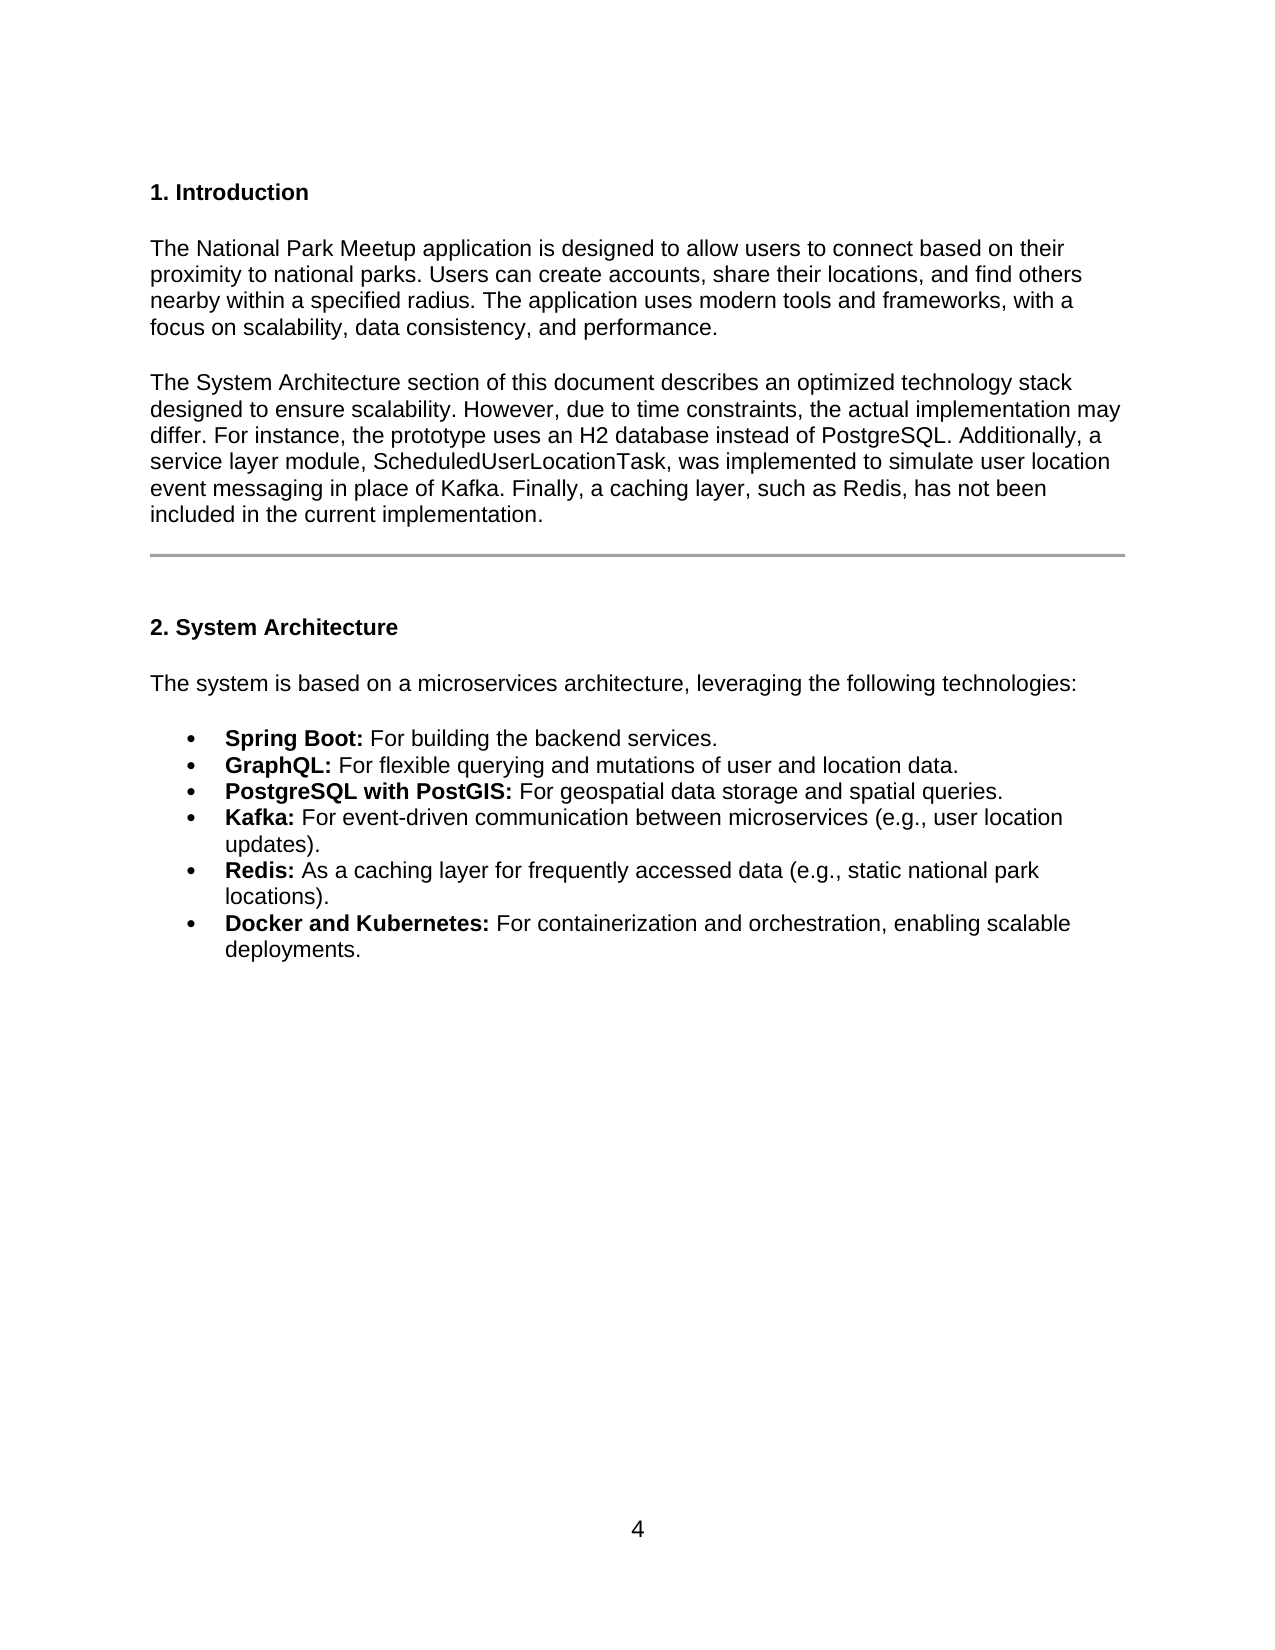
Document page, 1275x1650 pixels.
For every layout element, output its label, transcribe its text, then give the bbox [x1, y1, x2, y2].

text 2. System Architecture [150, 614, 1125, 641]
list Redis: As a caching layer for frequently accessed data (e.g., static national park locations). [187, 857, 1125, 910]
list Spring Boot: For building the backend services. [187, 725, 1125, 752]
text 1. Introduction [150, 179, 1125, 206]
text The system is based on a microservices architecture, leveraging the following technologies: [150, 670, 1125, 696]
list Kafka: For event-driven communication between microservices (e.g., user location updates). [187, 804, 1125, 857]
list Docker and Kubernetes: For containerization and orchestration, enabling scalable deployments. [187, 910, 1125, 962]
list PostgreSQL with PostGIS: For geospatial data storage and spatial queries. [187, 778, 1125, 804]
list GraphQL: For flexible querying and mutations of user and location data. [187, 752, 1125, 778]
text The System Architecture section of this document describes an optimized technology stack designed to ensure scalability. However, due to time constraints, the actual implementation may differ. For instance, the prototype uses an H2 database instead of PostgreSQL. Additionally, a service layer module, ScheduledUserLocationTask, was implemented to simulate user location event messaging in place of Kafka. Finally, a caching layer, such as Redis, has not been included in the current implementation. [150, 369, 1125, 527]
text The National Park Meetup application is designed to allow users to connect based on their proximity to national parks. Users can create accounts, share their locations, and find others nearby within a specified radius. The application uses modern tools and frameworks, with a focus on scalability, data consistency, and performance. [150, 235, 1125, 340]
